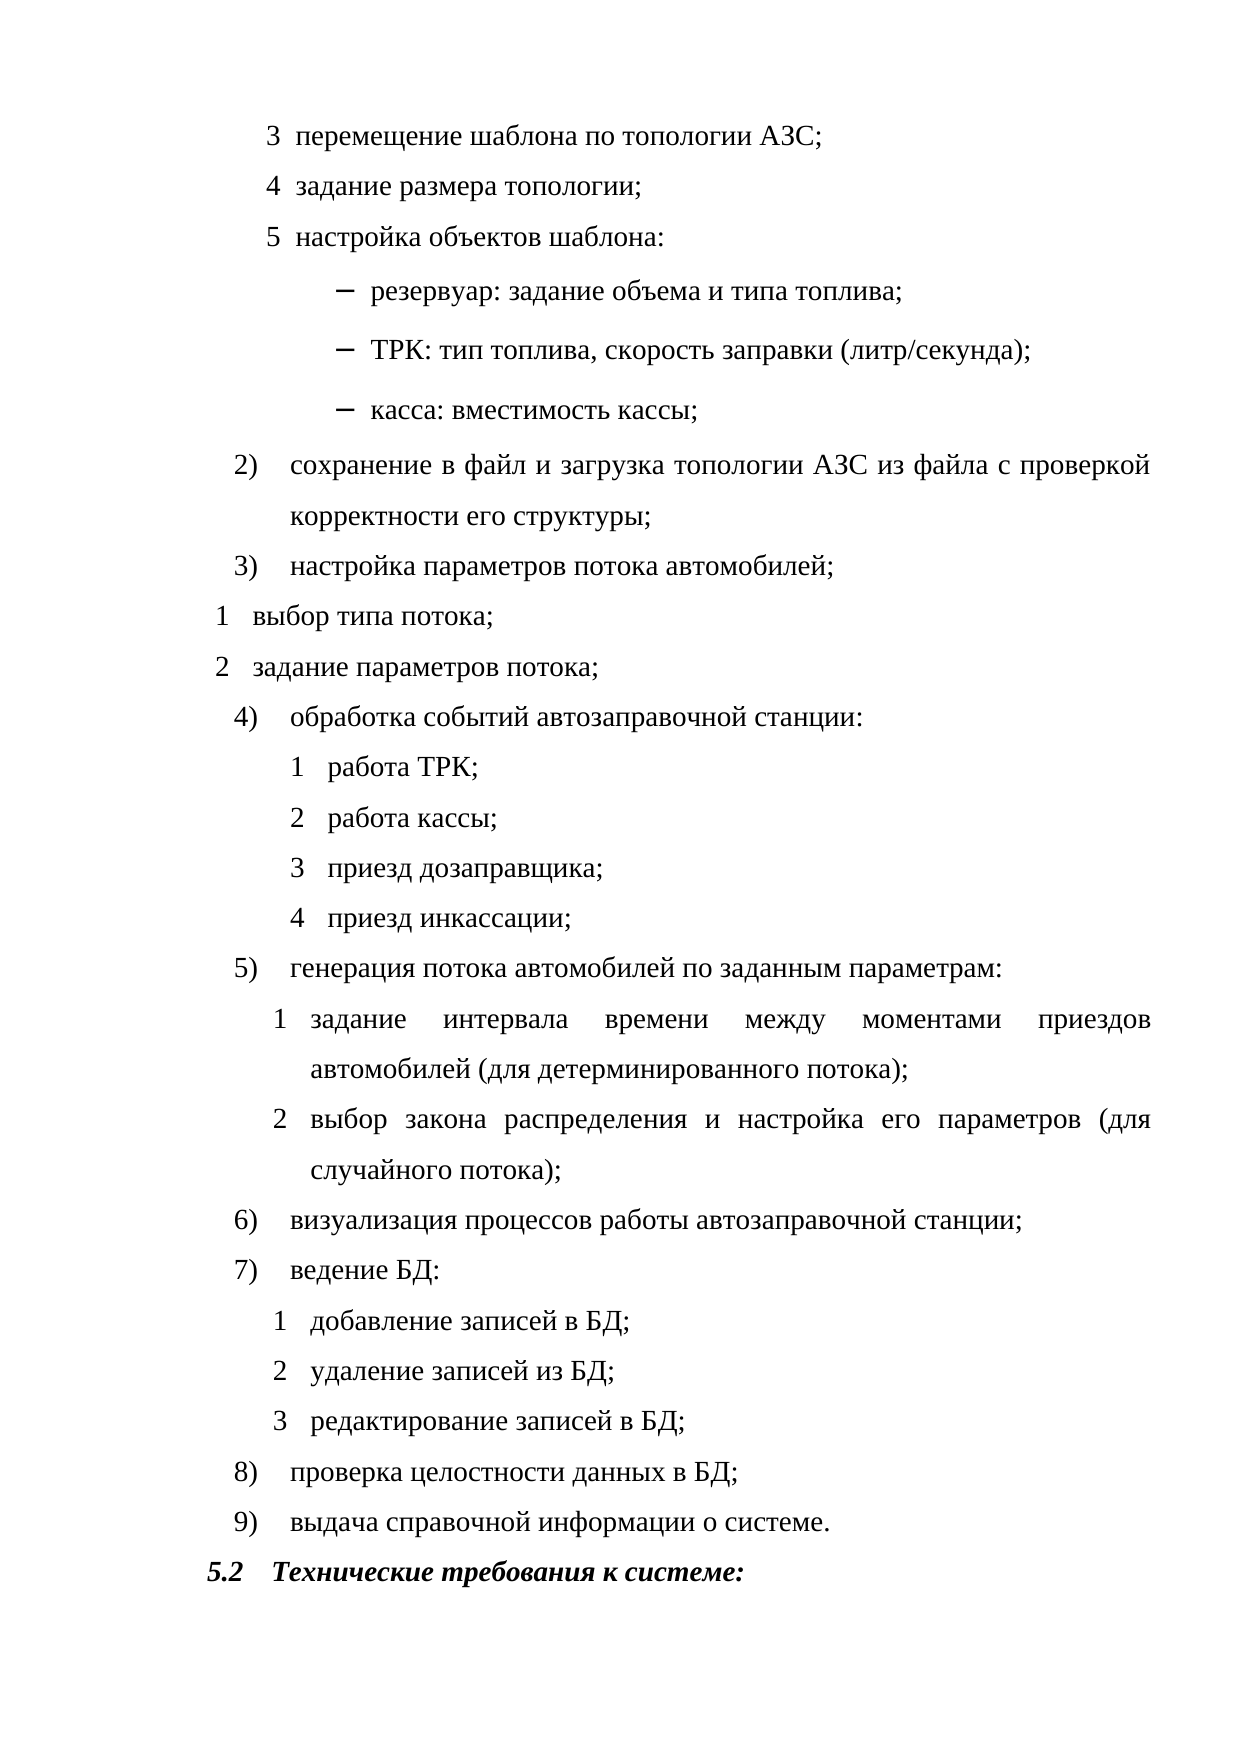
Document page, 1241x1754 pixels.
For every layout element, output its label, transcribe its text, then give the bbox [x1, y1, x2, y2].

list выбор типа потока; [215, 598, 1152, 632]
list обработка событий автозаправочной станции: [233, 699, 1152, 733]
list работа кассы; [290, 800, 1152, 833]
list резервуар: задание объема и типа топлива; [333, 269, 1152, 309]
list удаление записей из БД; [273, 1353, 1152, 1387]
list задание интервала времени между моментами приездов автомобилей (для детерминированного потока); [273, 1001, 1152, 1085]
list ТРК: тип топлива, скорость заправки (литр/секунда); [333, 328, 1152, 368]
list добавление записей в БД; [273, 1303, 1152, 1336]
list редактирование записей в БД; [273, 1403, 1152, 1437]
list настройка параметров потока автомобилей; [233, 548, 1152, 582]
list выдача справочной информации о системе. [233, 1504, 1152, 1538]
list задание размера топологии; [266, 168, 1152, 202]
text 5.2 Технические требования к системе: [207, 1554, 1152, 1588]
list визуализация процессов работы автозаправочной станции; [233, 1202, 1152, 1236]
list сохранение в файл и загрузка топологии АЗС из файла с проверкой корректности его структуры; [233, 447, 1152, 531]
list касса: вместимость кассы; [333, 388, 1152, 428]
list приезд инкассации; [290, 900, 1152, 934]
list выбор закона распределения и настройка его параметров (для случайного потока); [273, 1102, 1152, 1185]
list задание параметров потока; [215, 649, 1152, 682]
list проверка целостности данных в БД; [233, 1454, 1152, 1487]
list настройка объектов шаблона: [266, 219, 1152, 252]
list генерация потока автомобилей по заданным параметрам: [233, 951, 1152, 984]
list работа ТРК; [290, 749, 1152, 783]
list приезд дозаправщика; [290, 850, 1152, 883]
list ведение БД: [233, 1252, 1152, 1286]
list перемещение шаблона по топологии АЗС; [266, 118, 1152, 152]
